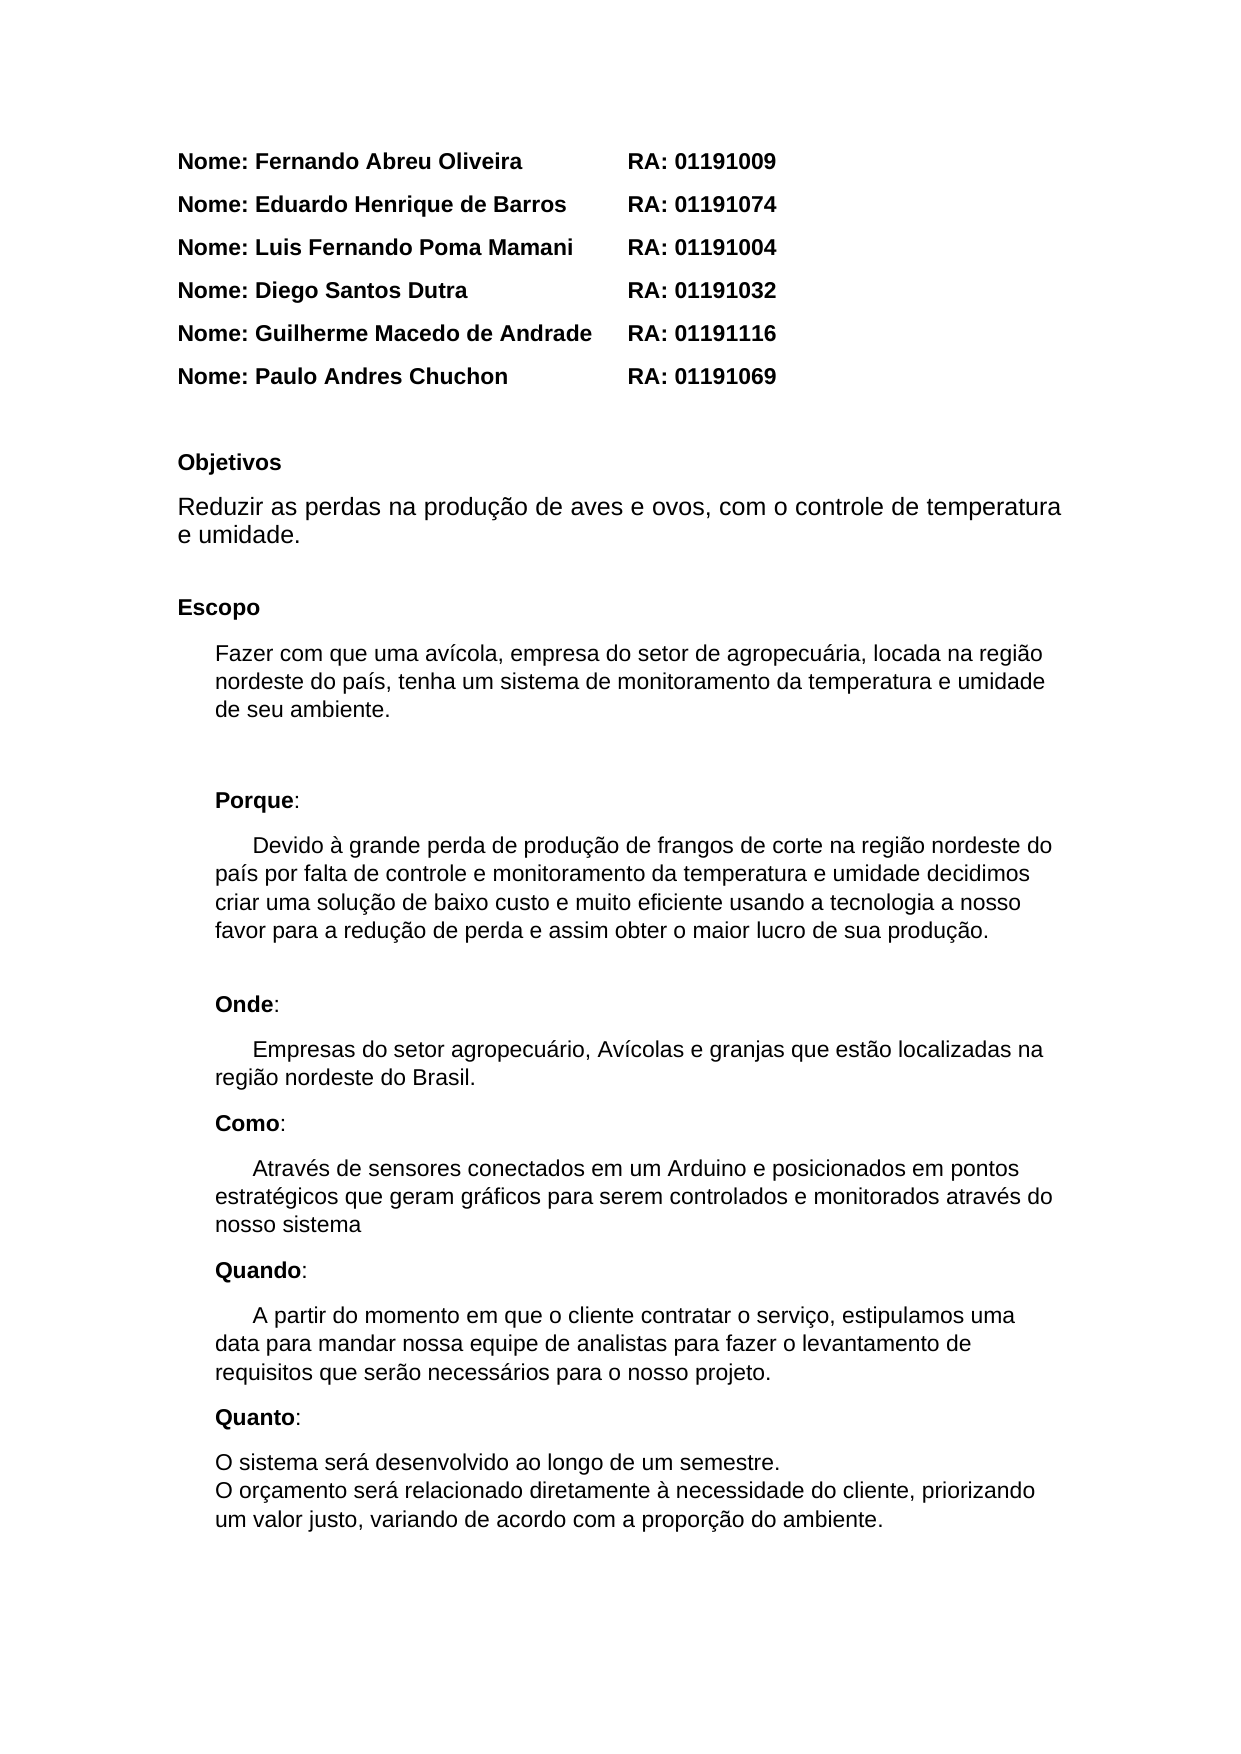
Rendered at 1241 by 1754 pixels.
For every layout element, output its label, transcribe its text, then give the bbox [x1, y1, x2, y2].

text Empresas do setor agropecuário, Avícolas e granjas que estão localizadas na região nordeste do Brasil. [215, 1036, 1063, 1091]
text Nome: Diego Santos Dutra RA: 01191032 [177, 277, 1063, 303]
text Fazer com que uma avícola, empresa do setor de agropecuária, locada na região nordeste do país, tenha um sistema de monitoramento da temperatura e umidade de seu ambiente. [215, 639, 1063, 723]
text Reduzir as perdas na produção de aves e ovos, com o controle de temperatura e umidade. [177, 492, 1063, 549]
text Objetivos [177, 449, 1063, 475]
text Porque: [215, 787, 1063, 813]
text A partir do momento em que o cliente contratar o serviço, estipulamos uma data para mandar nossa equipe de analistas para fazer o levantamento de requisitos que serão necessários para o nosso projeto. [215, 1302, 1063, 1385]
text Devido à grande perda de produção de frangos de corte na região nordeste do país por falta de controle e monitoramento da temperatura e umidade decidimos criar uma solução de baixo custo e muito eficiente usando a tecnologia a nosso favor para a redução de perda e assim obter o maior lucro de sua produção. [215, 832, 1063, 943]
text O sistema será desenvolvido ao longo de um semestre. O orçamento será relacionado diretamente à necessidade do cliente, priorizando um valor justo, variando de acordo com a proporção do ambiente. [215, 1449, 1063, 1532]
text Nome: Fernando Abreu Oliveira RA: 01191009 [177, 148, 1063, 174]
text Quanto: [215, 1404, 1063, 1430]
text Quando: [215, 1257, 1063, 1283]
text Onde: [215, 991, 1063, 1017]
text Através de sensores conectados em um Arduino e posicionados em pontos estratégicos que geram gráficos para serem controlados e monitorados através do nosso sistema [215, 1154, 1063, 1238]
text Escopo [177, 594, 1063, 621]
text Nome: Guilherme Macedo de Andrade RA: 01191116 [177, 320, 1063, 346]
text Nome: Paulo Andres Chuchon RA: 01191069 [177, 363, 1063, 389]
text Como: [215, 1109, 1063, 1136]
text Nome: Eduardo Henrique de Barros RA: 01191074 [177, 191, 1063, 217]
text Nome: Luis Fernando Poma Mamani RA: 01191004 [177, 234, 1063, 260]
